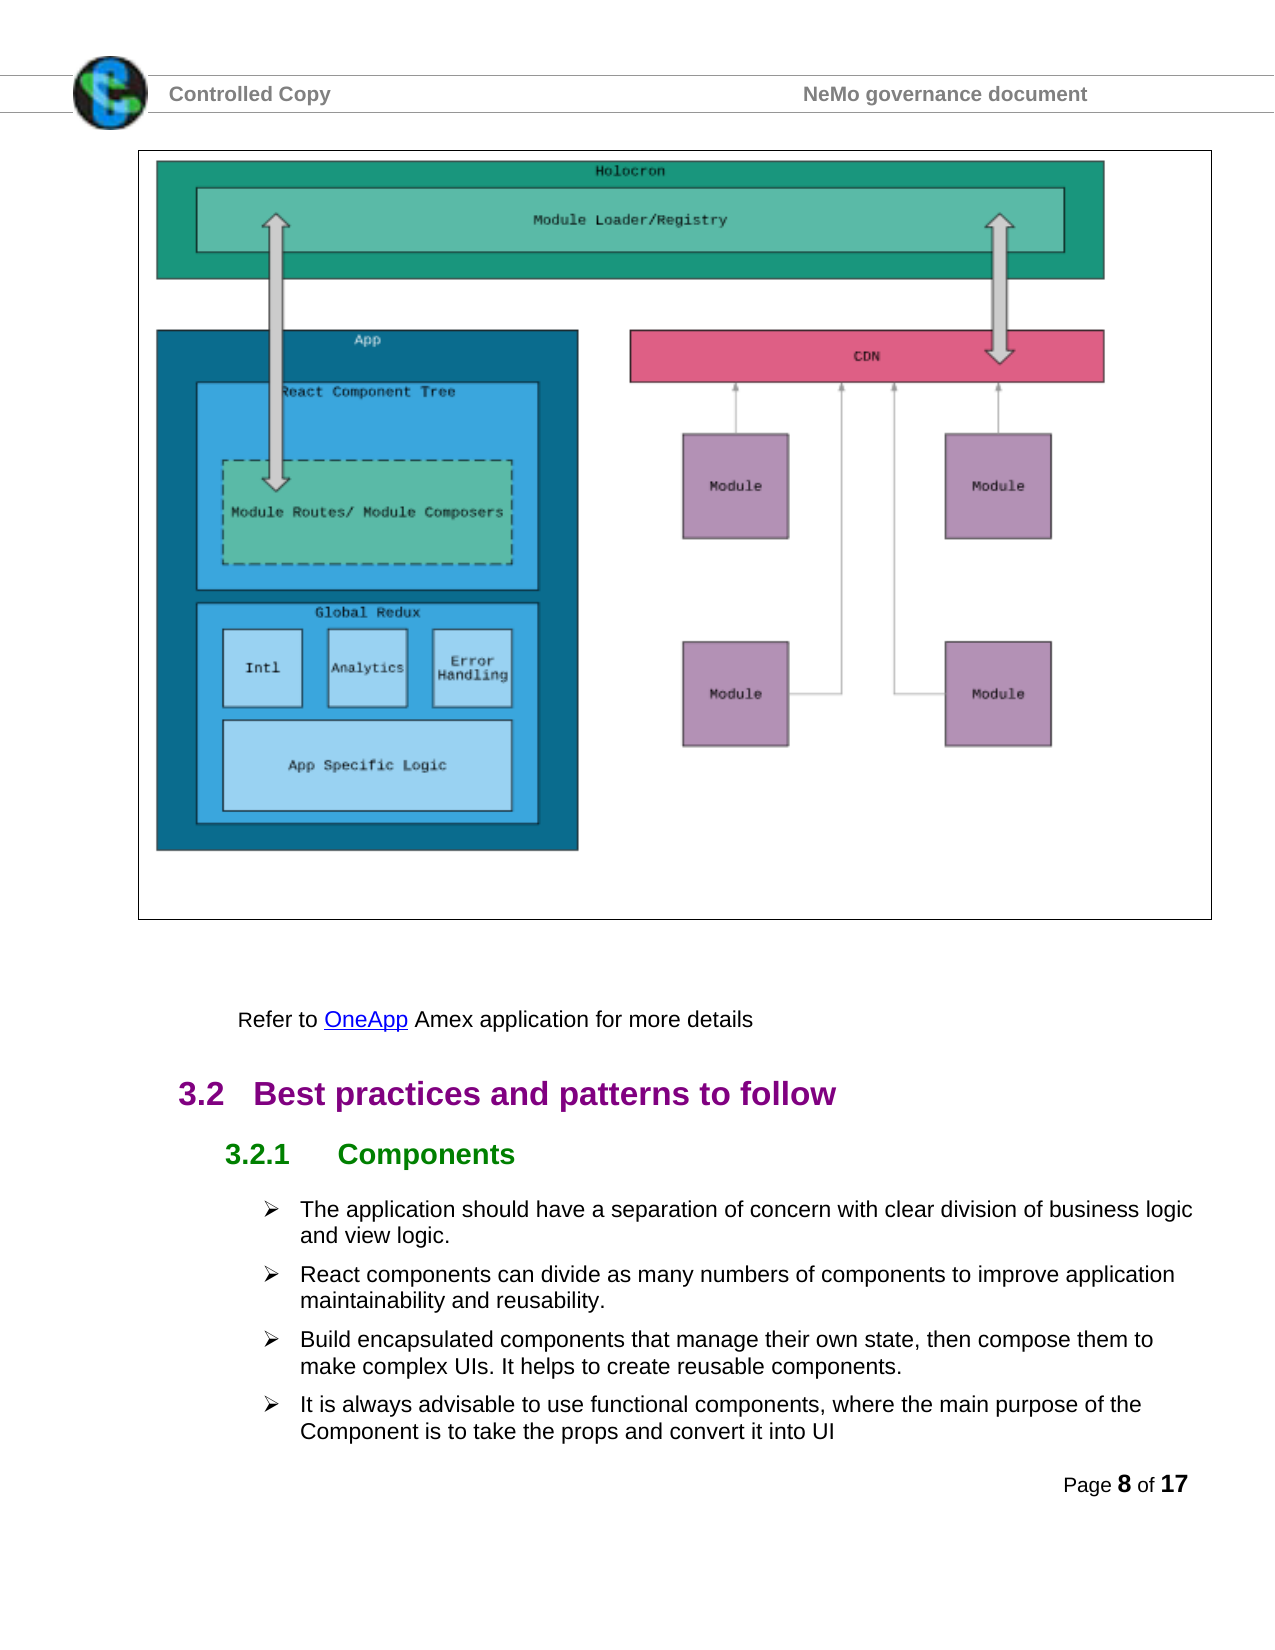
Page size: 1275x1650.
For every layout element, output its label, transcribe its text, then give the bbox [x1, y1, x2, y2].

text Refer to OneApp Amex application for more details [150, 977, 1188, 1032]
picture [150, 153, 1138, 895]
list It is always advisable to use functional components, where the main purpose of the Component is to take the props and convert it into UI [262, 1391, 1200, 1444]
picture [73, 56, 148, 130]
subtitle Best practices and patterns to follow [178, 1074, 1188, 1112]
list The application should have a separation of concern with clear division of business logic and view logic. [262, 1196, 1200, 1248]
list React components can divide as many numbers of components to improve application maintainability and reusability. [262, 1261, 1200, 1314]
list Build encapsulated components that manage their own state, then compose them to make complex UIs. It helps to create reusable components. [262, 1326, 1200, 1379]
subtitle Components [225, 1137, 1200, 1171]
table_header [139, 151, 1211, 919]
